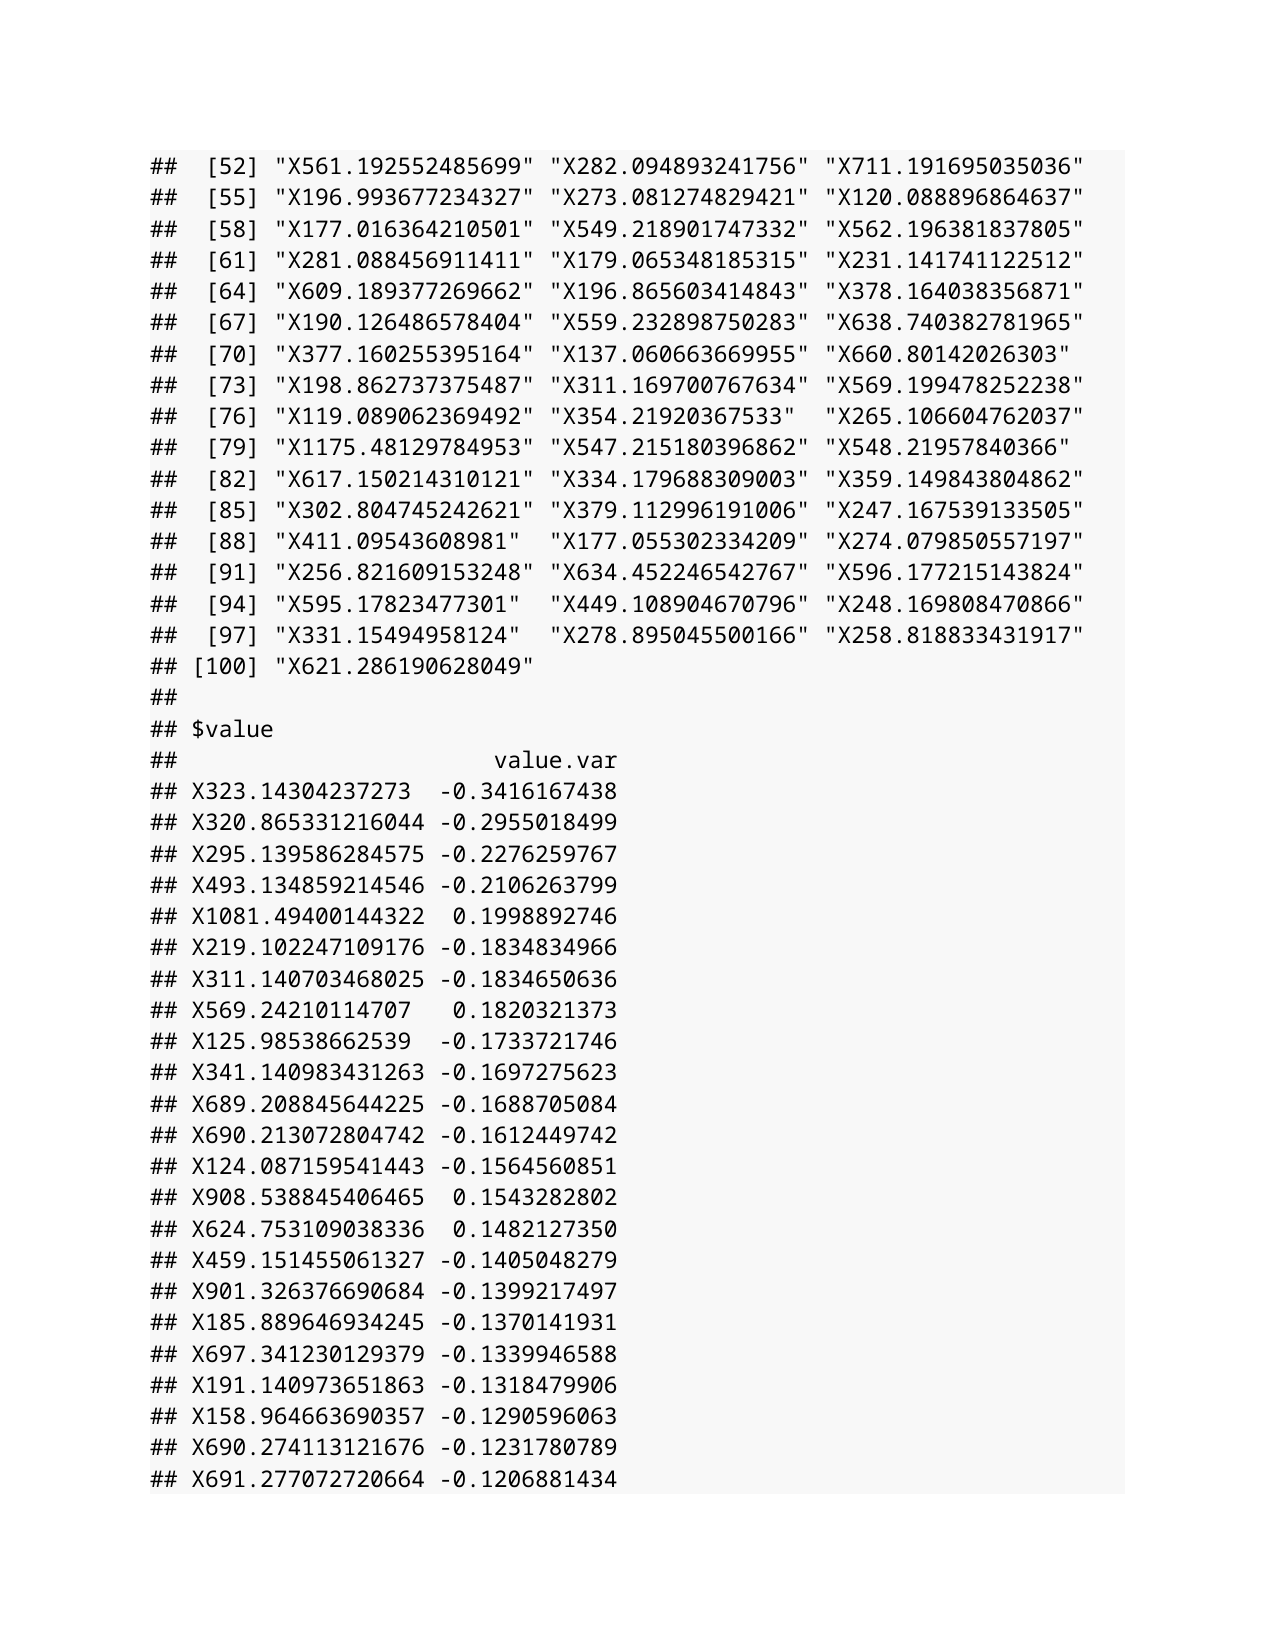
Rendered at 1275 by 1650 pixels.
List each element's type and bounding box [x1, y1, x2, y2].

text [150, 150, 1125, 1494]
